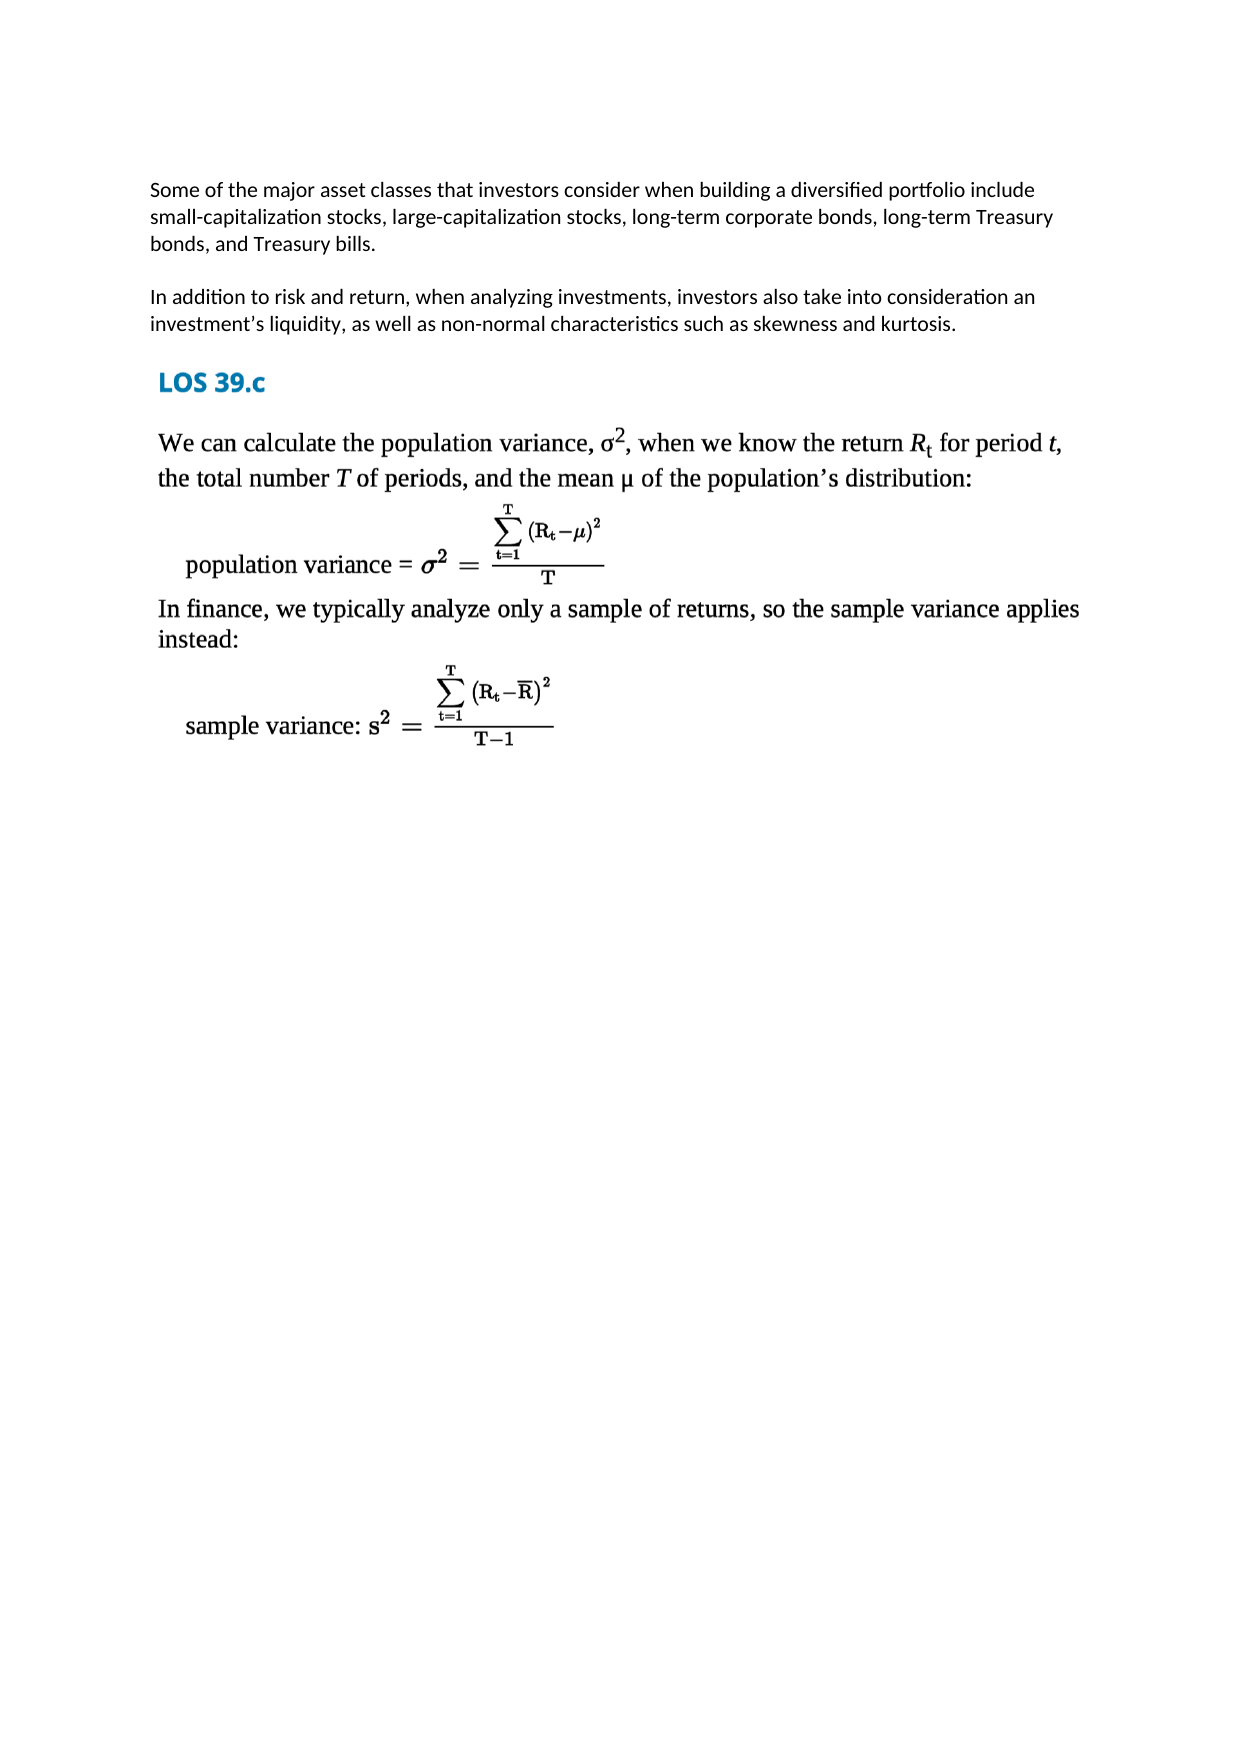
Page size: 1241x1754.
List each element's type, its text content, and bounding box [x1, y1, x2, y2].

text In addition to risk and return, when analyzing investments, investors also take into consideration an investment’s liquidity, as well as non-normal characteristics such as skewness and kurtosis. [150, 283, 1090, 337]
picture [150, 363, 1090, 757]
text Some of the major asset classes that investors consider when building a diversified portfolio include small-capitalization stocks, large-capitalization stocks, long-term corporate bonds, long-term Treasury bonds, and Treasury bills. [150, 177, 1090, 257]
